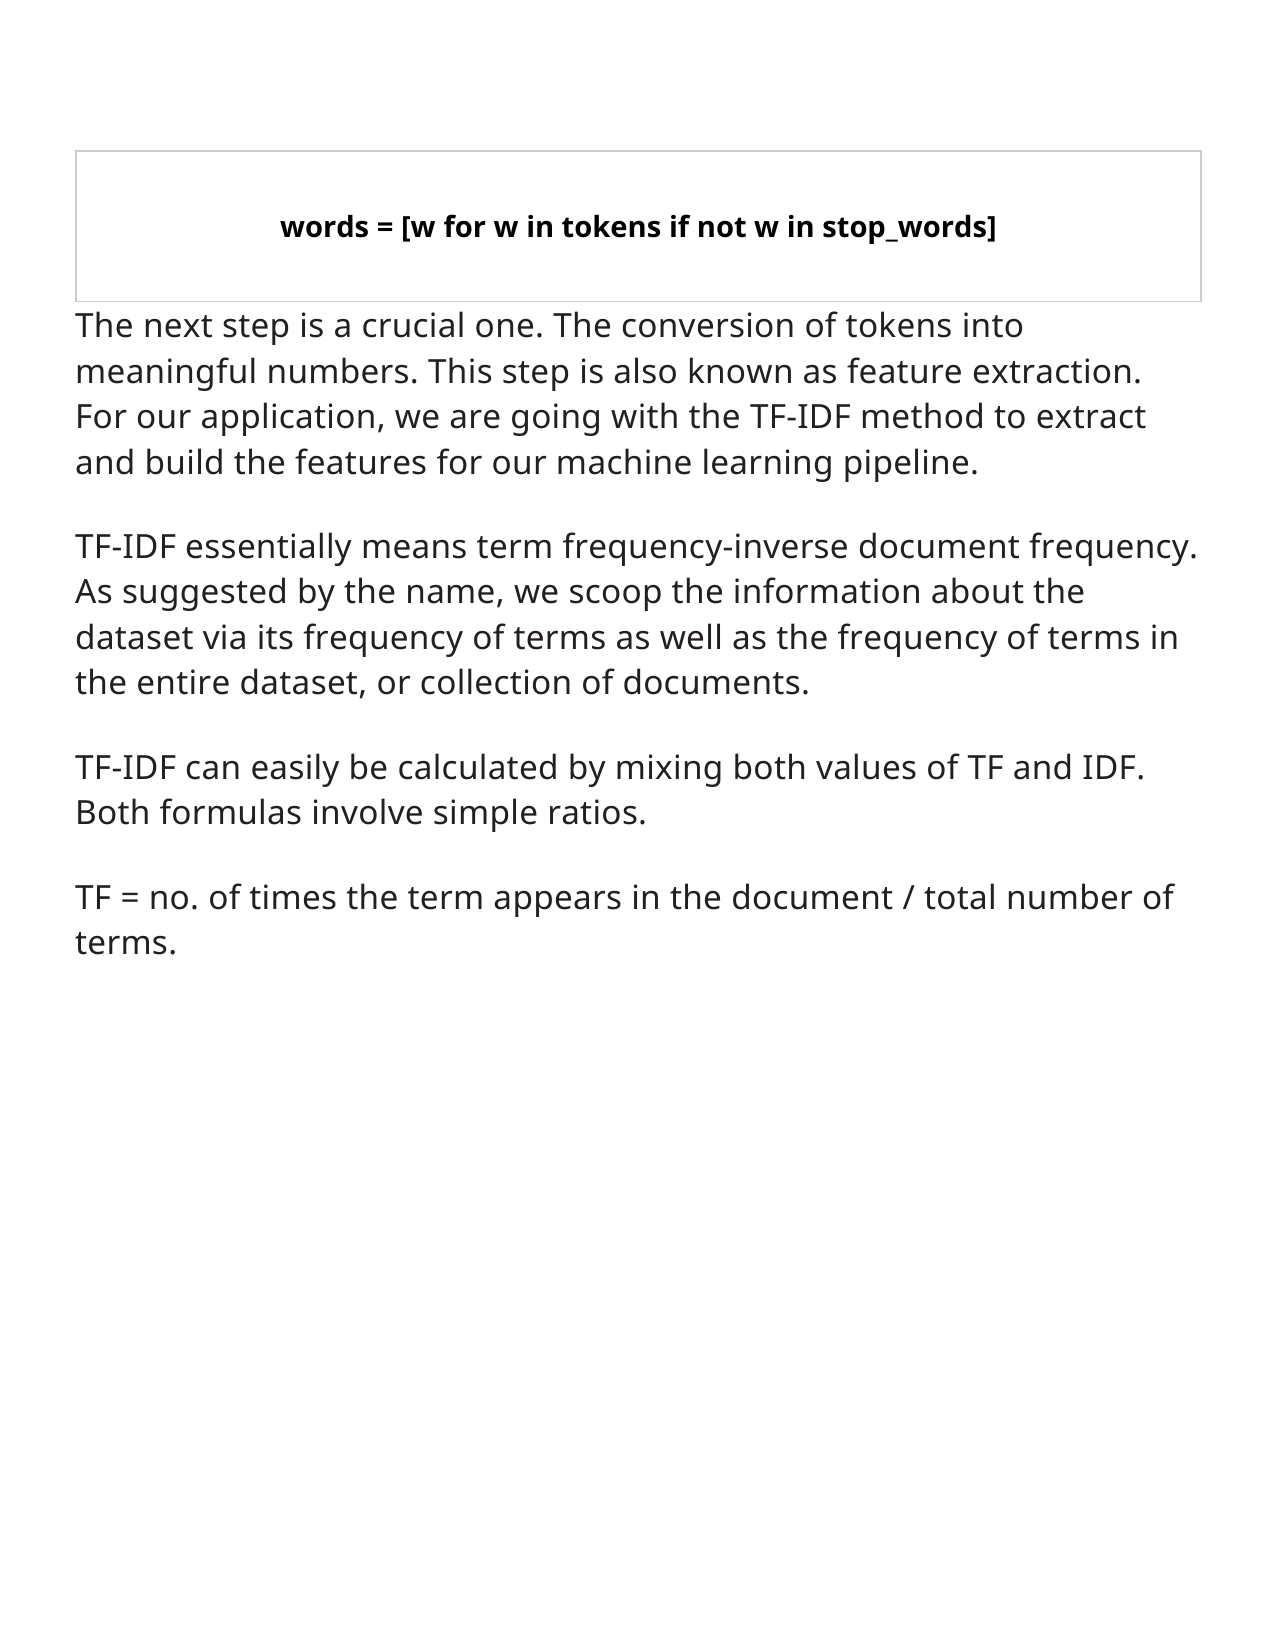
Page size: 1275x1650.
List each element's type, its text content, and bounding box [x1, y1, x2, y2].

text TF-IDF can easily be calculated by mixing both values of TF and IDF. Both formulas involve simple ratios. [75, 744, 1200, 834]
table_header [77, 152, 1200, 301]
text TF-IDF essentially means term frequency-inverse document frequency. As suggested by the name, we scoop the information about the dataset via its frequency of terms as well as the frequency of terms in the entire dataset, or collection of documents. [75, 523, 1200, 704]
text The next step is a crucial one. The conversion of tokens into meaningful numbers. This step is also known as feature extraction. For our application, we are going with the TF-IDF method to extract and build the features for our machine learning pipeline. [75, 302, 1200, 484]
text TF = no. of times the term appears in the document / total number of terms. [75, 873, 1200, 964]
